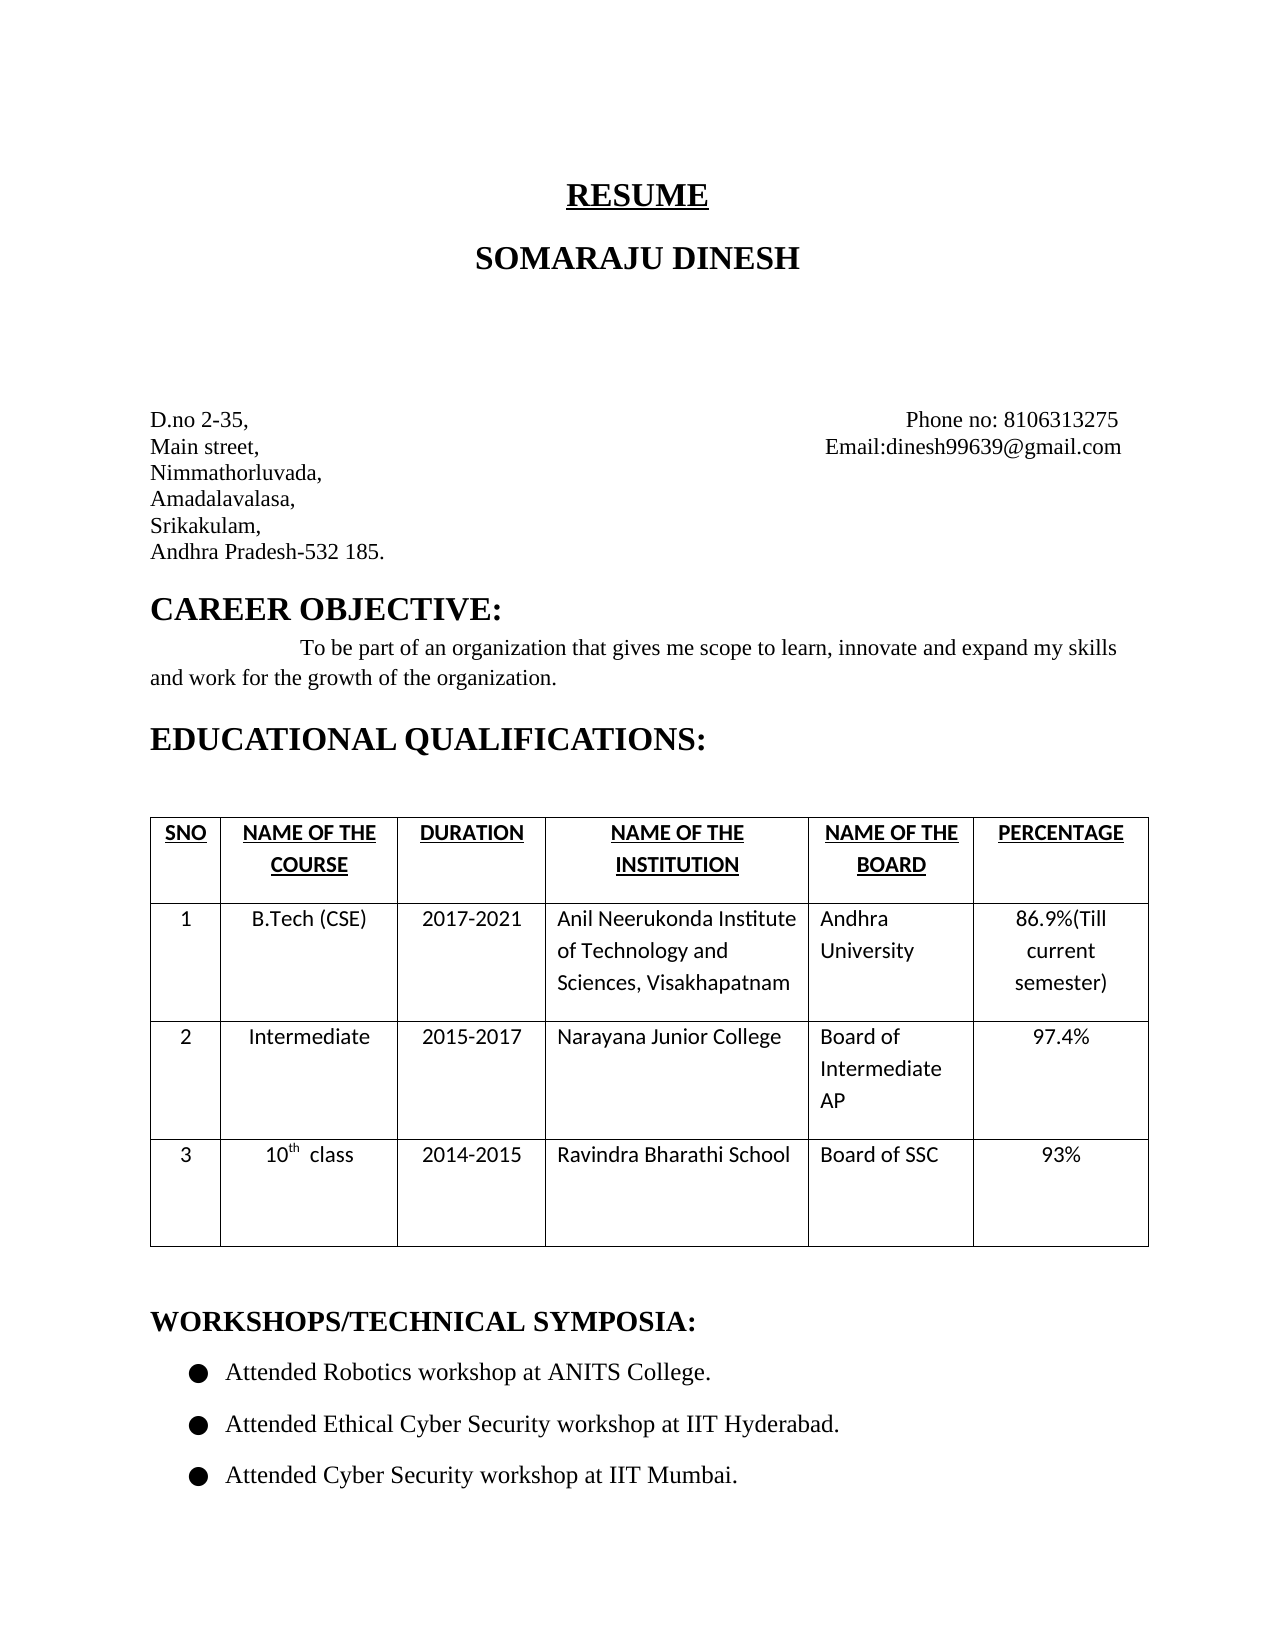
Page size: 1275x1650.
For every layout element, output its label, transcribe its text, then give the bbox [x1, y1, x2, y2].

table_cell Narayana Junior College [546, 1022, 808, 1139]
table_header NAME OF THE COURSE [221, 818, 397, 903]
title RESUME [150, 175, 1125, 213]
subtitle WORKSHOPS/TECHNICAL SYMPOSIA: [150, 1304, 1125, 1337]
list Attended Robotics workshop at ANITS College. [187, 1344, 1125, 1395]
table_cell 2015-2017 [398, 1022, 545, 1139]
table_cell 2017-2021 [398, 904, 545, 1021]
table_header NAME OF THE BOARD [809, 818, 973, 903]
table_cell 93% [974, 1140, 1148, 1246]
text To be part of an organization that gives me scope to learn, innovate and expand my skills and work for the growth of the organization. [150, 634, 1125, 691]
table_cell 86.9%(Till current semester) [974, 904, 1148, 1021]
table_header NAME OF THE INSTITUTION [546, 818, 808, 903]
text D.no 2-35, Phone no: 8106313275 [150, 406, 1125, 433]
text Main street, Email:dinesh99639@gmail.com Nimmathorluvada, [150, 433, 1125, 485]
list Attended Ethical Cyber Security workshop at IIT Hyderabad. [187, 1395, 1125, 1446]
table_cell 2 [151, 1022, 220, 1139]
table_cell Andhra University [809, 904, 973, 1021]
table_header DURATION [398, 818, 545, 903]
table_cell B.Tech (CSE) [221, 904, 397, 1021]
table_cell 10th class [221, 1140, 397, 1246]
table_cell 3 [151, 1140, 220, 1246]
title SOMARAJU DINESH [150, 238, 1125, 277]
table_cell Board of SSC [809, 1140, 973, 1246]
table_cell Intermediate [221, 1022, 397, 1139]
subtitle EDUCATIONAL QUALIFICATIONS: [150, 719, 1125, 758]
text Andhra Pradesh-532 185. [150, 538, 1125, 564]
table_cell Board of Intermediate AP [809, 1022, 973, 1139]
table_cell 2014-2015 [398, 1140, 545, 1246]
table_cell 97.4% [974, 1022, 1148, 1139]
subtitle CAREER OBJECTIVE: [150, 589, 1125, 628]
table_header PERCENTAGE [974, 818, 1148, 903]
table_cell 1 [151, 904, 220, 1021]
table_cell Anil Neerukonda Institute of Technology and Sciences, Visakhapatnam [546, 904, 808, 1021]
list Attended Cyber Security workshop at IIT Mumbai. [187, 1446, 1125, 1497]
text Srikakulam, [150, 512, 1125, 538]
text Amadalavalasa, [150, 485, 1125, 512]
table_cell Ravindra Bharathi School [546, 1140, 808, 1246]
table_header SNO [151, 818, 220, 903]
